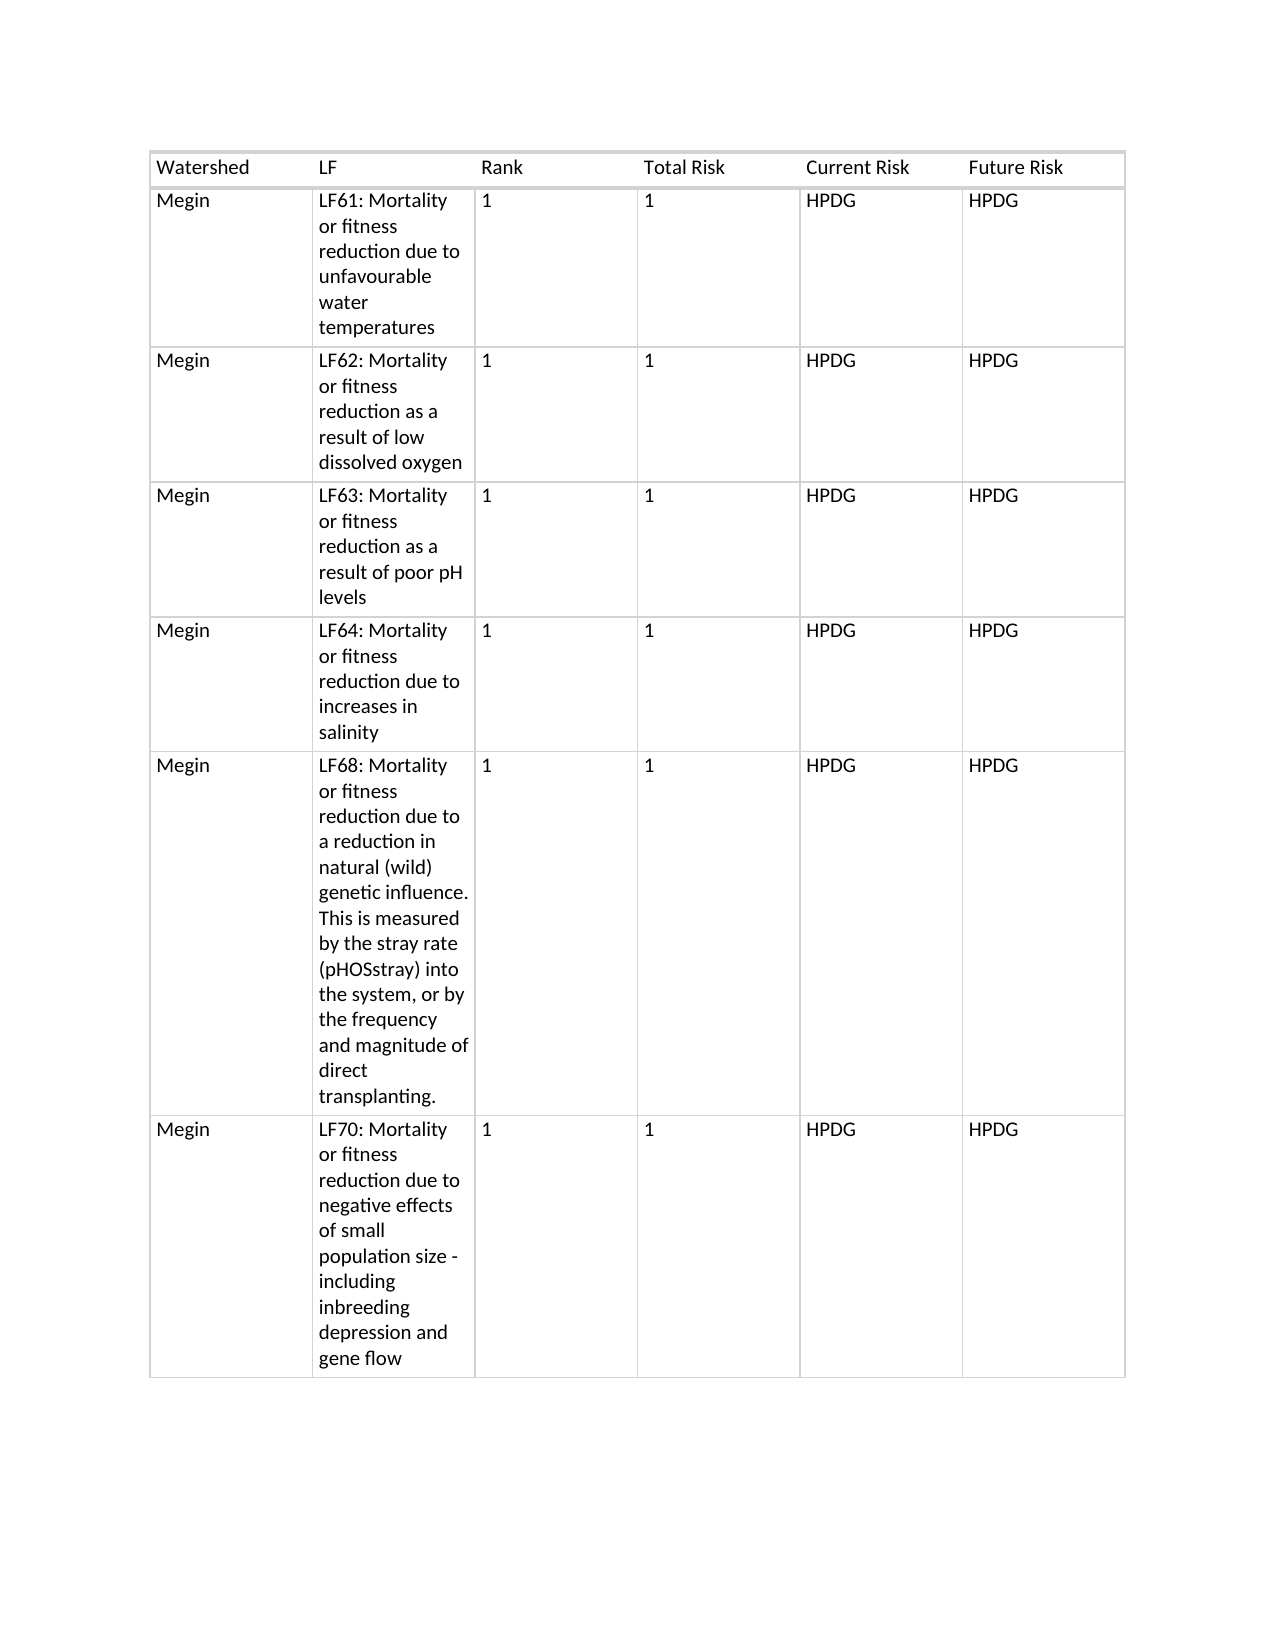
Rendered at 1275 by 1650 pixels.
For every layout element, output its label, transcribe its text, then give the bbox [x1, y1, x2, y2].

table_cell HPDG [801, 190, 962, 346]
table_header Future Risk [963, 154, 1124, 186]
table_cell LF63: Mortality or fitness reduction as a result of poor pH levels [313, 483, 474, 616]
table_cell Megin [151, 190, 312, 346]
table_cell LF68: Mortality or fitness reduction due to a reduction in natural (wild) genetic influence. This is measured by the stray rate (pHOSstray) into the system, or by the frequency and magnitude of direct transplanting. [313, 752, 474, 1114]
table_cell 1 [476, 752, 637, 1114]
table_header Total Risk [638, 154, 800, 186]
table_cell HPDG [801, 752, 962, 1114]
table_header LF [313, 154, 475, 186]
table_cell LF62: Mortality or fitness reduction as a result of low dissolved oxygen [313, 348, 474, 481]
table_cell Megin [151, 483, 312, 616]
table_cell HPDG [963, 483, 1124, 616]
table_cell HPDG [963, 190, 1124, 346]
table_cell HPDG [801, 1116, 962, 1376]
table_cell HPDG [963, 618, 1124, 751]
table_cell 1 [476, 483, 637, 616]
table_cell Megin [151, 752, 312, 1114]
table_cell 1 [476, 1116, 637, 1376]
table_cell HPDG [801, 618, 962, 751]
table_cell Megin [151, 1116, 312, 1376]
table_cell 1 [638, 190, 799, 346]
table_cell HPDG [801, 483, 962, 616]
table_cell LF61: Mortality or fitness reduction due to unfavourable water temperatures [313, 190, 474, 346]
table_cell LF70: Mortality or fitness reduction due to negative effects of small population size - including inbreeding depression and gene flow [313, 1116, 474, 1376]
table_header Watershed [151, 154, 312, 186]
table_cell 1 [638, 618, 799, 751]
table_header Current Risk [800, 154, 962, 186]
table_cell LF64: Mortality or fitness reduction due to increases in salinity [313, 618, 474, 751]
table_cell HPDG [801, 348, 962, 481]
table_cell HPDG [963, 752, 1124, 1114]
table_header Rank [475, 154, 637, 186]
table_cell Megin [151, 618, 312, 751]
table_cell 1 [476, 618, 637, 751]
table_cell 1 [476, 348, 637, 481]
table_cell 1 [638, 348, 799, 481]
table_cell HPDG [963, 348, 1124, 481]
table_cell 1 [476, 190, 637, 346]
table_cell HPDG [963, 1116, 1124, 1376]
table_cell 1 [638, 1116, 799, 1376]
table_cell Megin [151, 348, 312, 481]
table_cell 1 [638, 752, 799, 1114]
table_cell 1 [638, 483, 799, 616]
